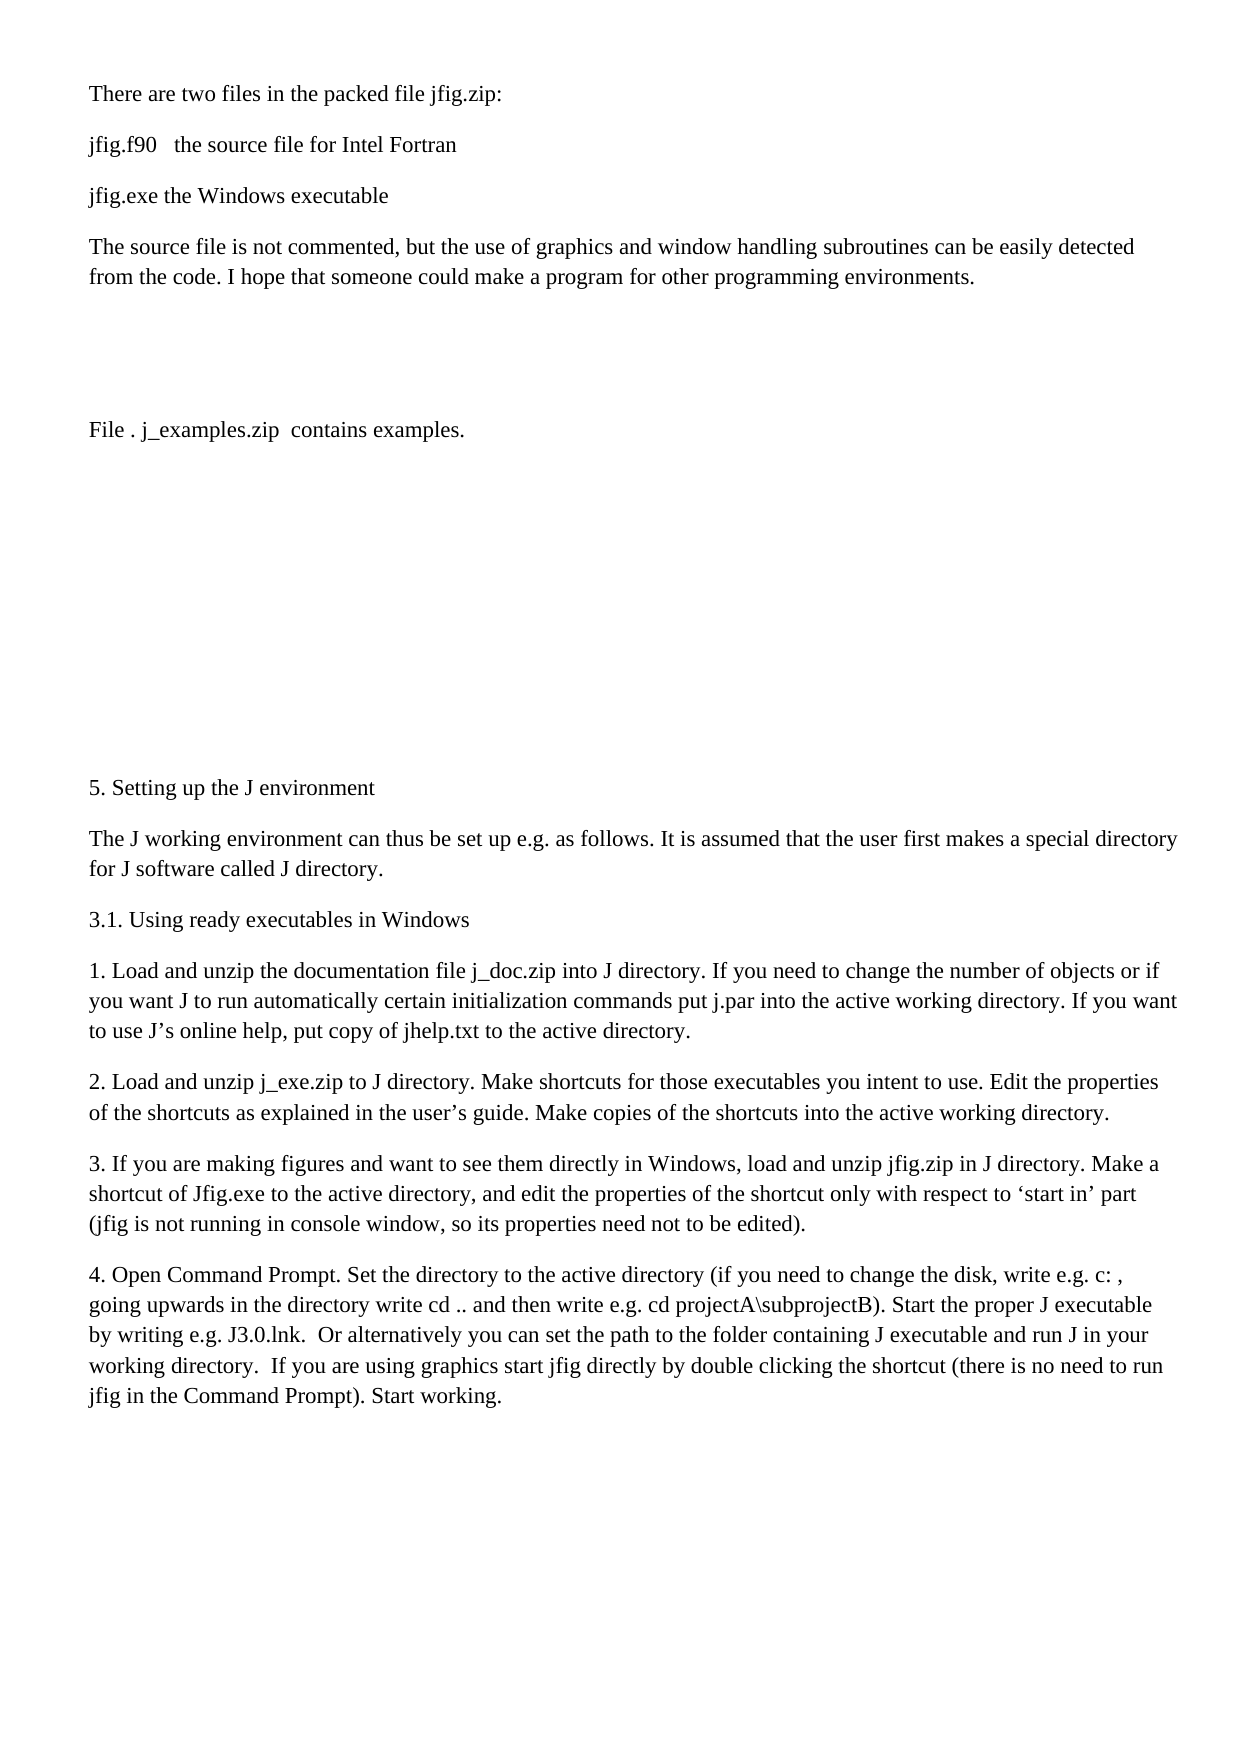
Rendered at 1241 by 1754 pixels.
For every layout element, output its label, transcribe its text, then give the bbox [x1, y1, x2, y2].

text 2. Load and unzip j_exe.zip to J directory. Make shortcuts for those executables you intent to use. Edit the properties of the shortcuts as explained in the user’s guide. Make copies of the shortcuts into the active working directory. [89, 1068, 1181, 1125]
text File . j_examples.zip contains examples. [89, 416, 1181, 443]
text jfig.f90 the source file for Intel Fortran [89, 131, 1181, 157]
text 5. Setting up the J environment [89, 773, 1181, 800]
text The J working environment can thus be set up e.g. as follows. It is assumed that the user first makes a special directory for J software called J directory. [89, 824, 1181, 881]
text The source file is not commented, but the use of graphics and window handling subroutines can be easily detected from the code. I hope that someone could make a program for other programming environments. [89, 233, 1181, 289]
text 3.1. Using ready executables in Windows [89, 906, 1181, 932]
text 1. Load and unzip the documentation file j_doc.zip into J directory. If you need to change the number of objects or if you want J to run automatically certain initialization commands put j.par into the active working directory. If you want to use J’s online help, put copy of jhelp.txt to the active directory. [89, 957, 1181, 1044]
text 3. If you are making figures and want to see them directly in Windows, load and unzip jfig.zip in J directory. Make a shortcut of Jfig.exe to the active directory, and edit the properties of the shortcut only with respect to ‘start in’ part (jfig is not running in console window, so its properties need not to be edited). [89, 1149, 1181, 1236]
text jfig.exe the Windows executable [89, 182, 1181, 208]
text There are two files in the packed file jfig.zip: [89, 80, 1181, 106]
text 4. Open Command Prompt. Set the directory to the active directory (if you need to change the disk, write e.g. c: , going upwards in the directory write cd .. and then write e.g. cd projectA\subprojectB). Start the proper J executable by writing e.g. J3.0.lnk. Or alternatively you can set the path to the folder containing J executable and run J in your working directory. If you are using graphics start jfig directly by double clicking the shortcut (there is no need to run jfig in the Command Prompt). Start working. [89, 1261, 1181, 1408]
